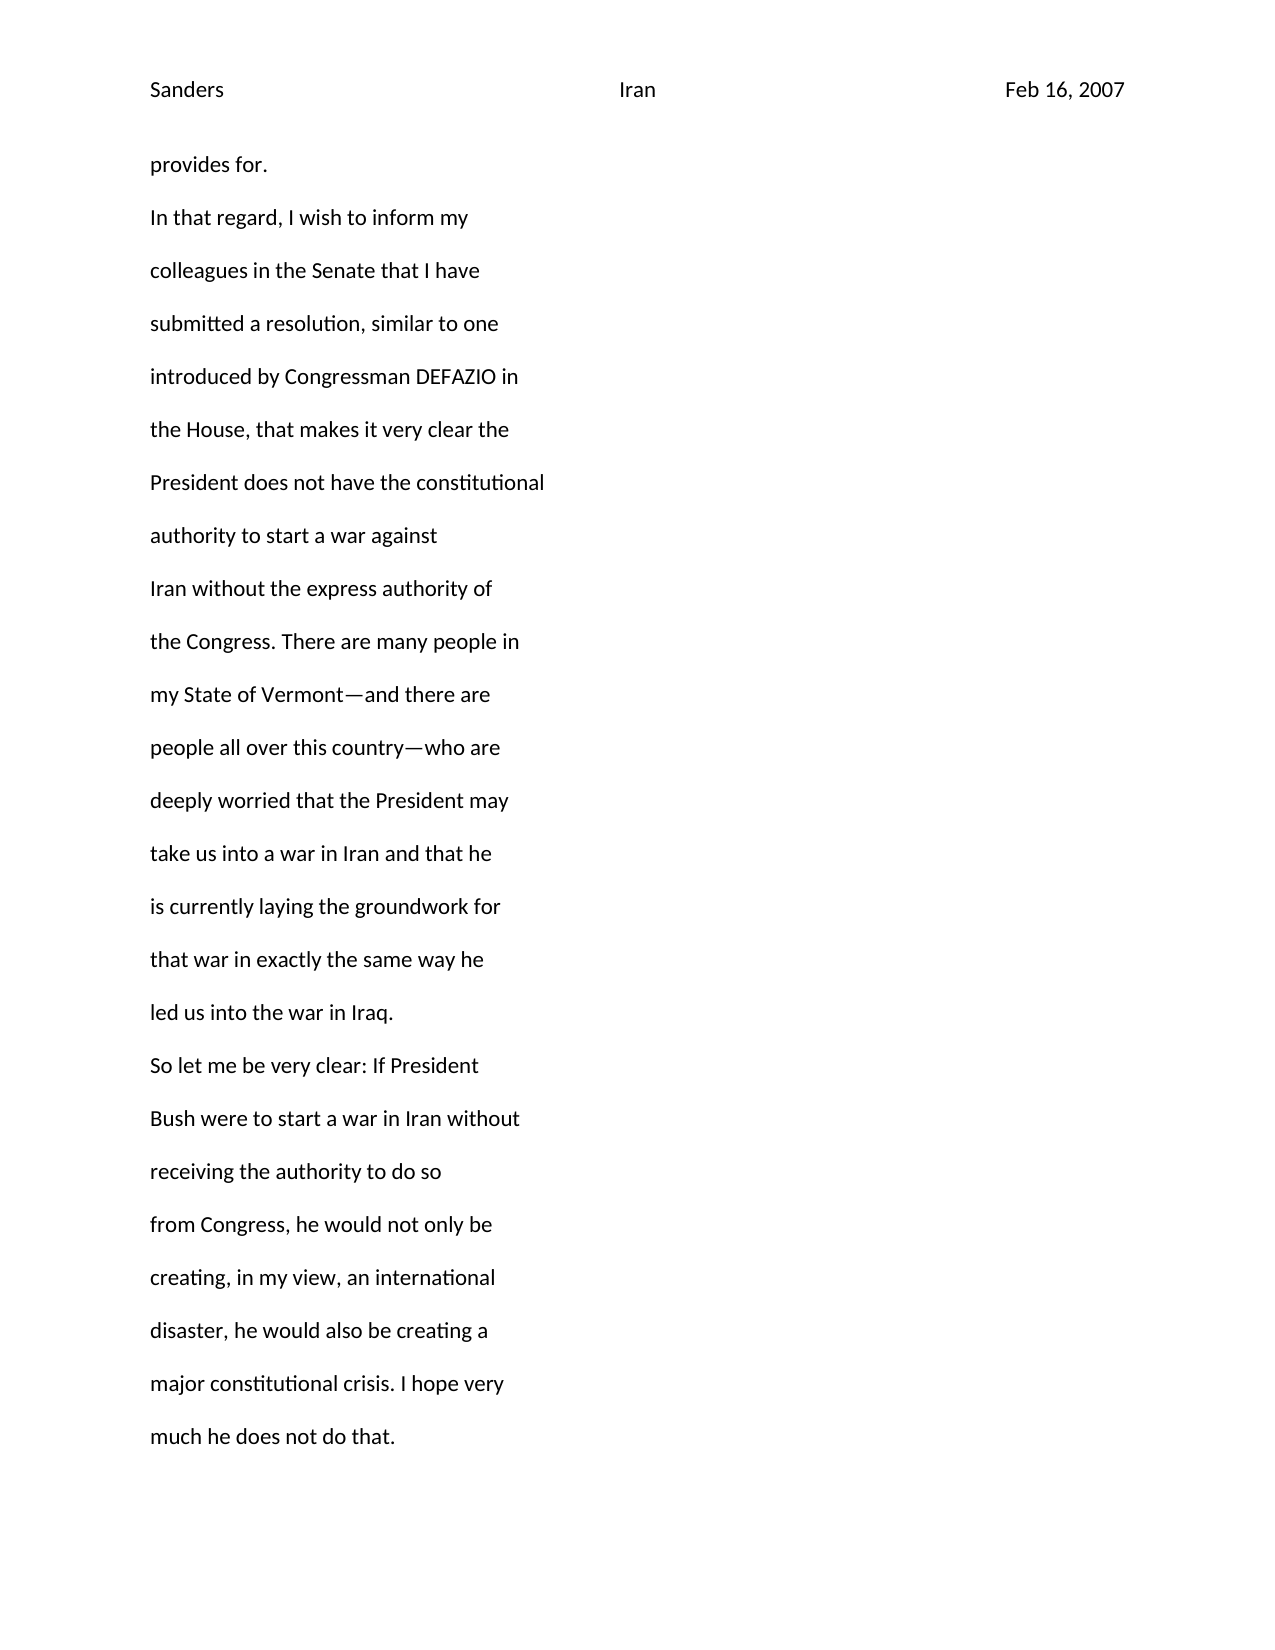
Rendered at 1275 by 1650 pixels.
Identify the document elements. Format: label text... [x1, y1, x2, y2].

text submitted a resolution, similar to one [150, 309, 1125, 337]
text led us into the war in Iraq. [150, 998, 1125, 1026]
text much he does not do that. [150, 1422, 1125, 1451]
text President does not have the constitutional [150, 468, 1125, 496]
text In that regard, I wish to inform my [150, 203, 1125, 231]
text deeply worried that the President may [150, 786, 1125, 814]
text my State of Vermont—and there are [150, 680, 1125, 708]
text Iran without the express authority of [150, 574, 1125, 602]
text take us into a war in Iran and that he [150, 839, 1125, 867]
text the House, that makes it very clear the [150, 415, 1125, 443]
text receiving the authority to do so [150, 1157, 1125, 1185]
text that war in exactly the same way he [150, 945, 1125, 973]
text creating, in my view, an international [150, 1263, 1125, 1291]
text Bush were to start a war in Iran without [150, 1104, 1125, 1132]
text is currently laying the groundwork for [150, 892, 1125, 920]
text authority to start a war against [150, 521, 1125, 549]
text from Congress, he would not only be [150, 1210, 1125, 1238]
text people all over this country—who are [150, 733, 1125, 761]
text major constitutional crisis. I hope very [150, 1369, 1125, 1397]
text So let me be very clear: If President [150, 1051, 1125, 1079]
text the Congress. There are many people in [150, 627, 1125, 655]
text provides for. [150, 150, 1125, 178]
text disaster, he would also be creating a [150, 1316, 1125, 1344]
text introduced by Congressman DEFAZIO in [150, 362, 1125, 390]
text colleagues in the Senate that I have [150, 256, 1125, 284]
